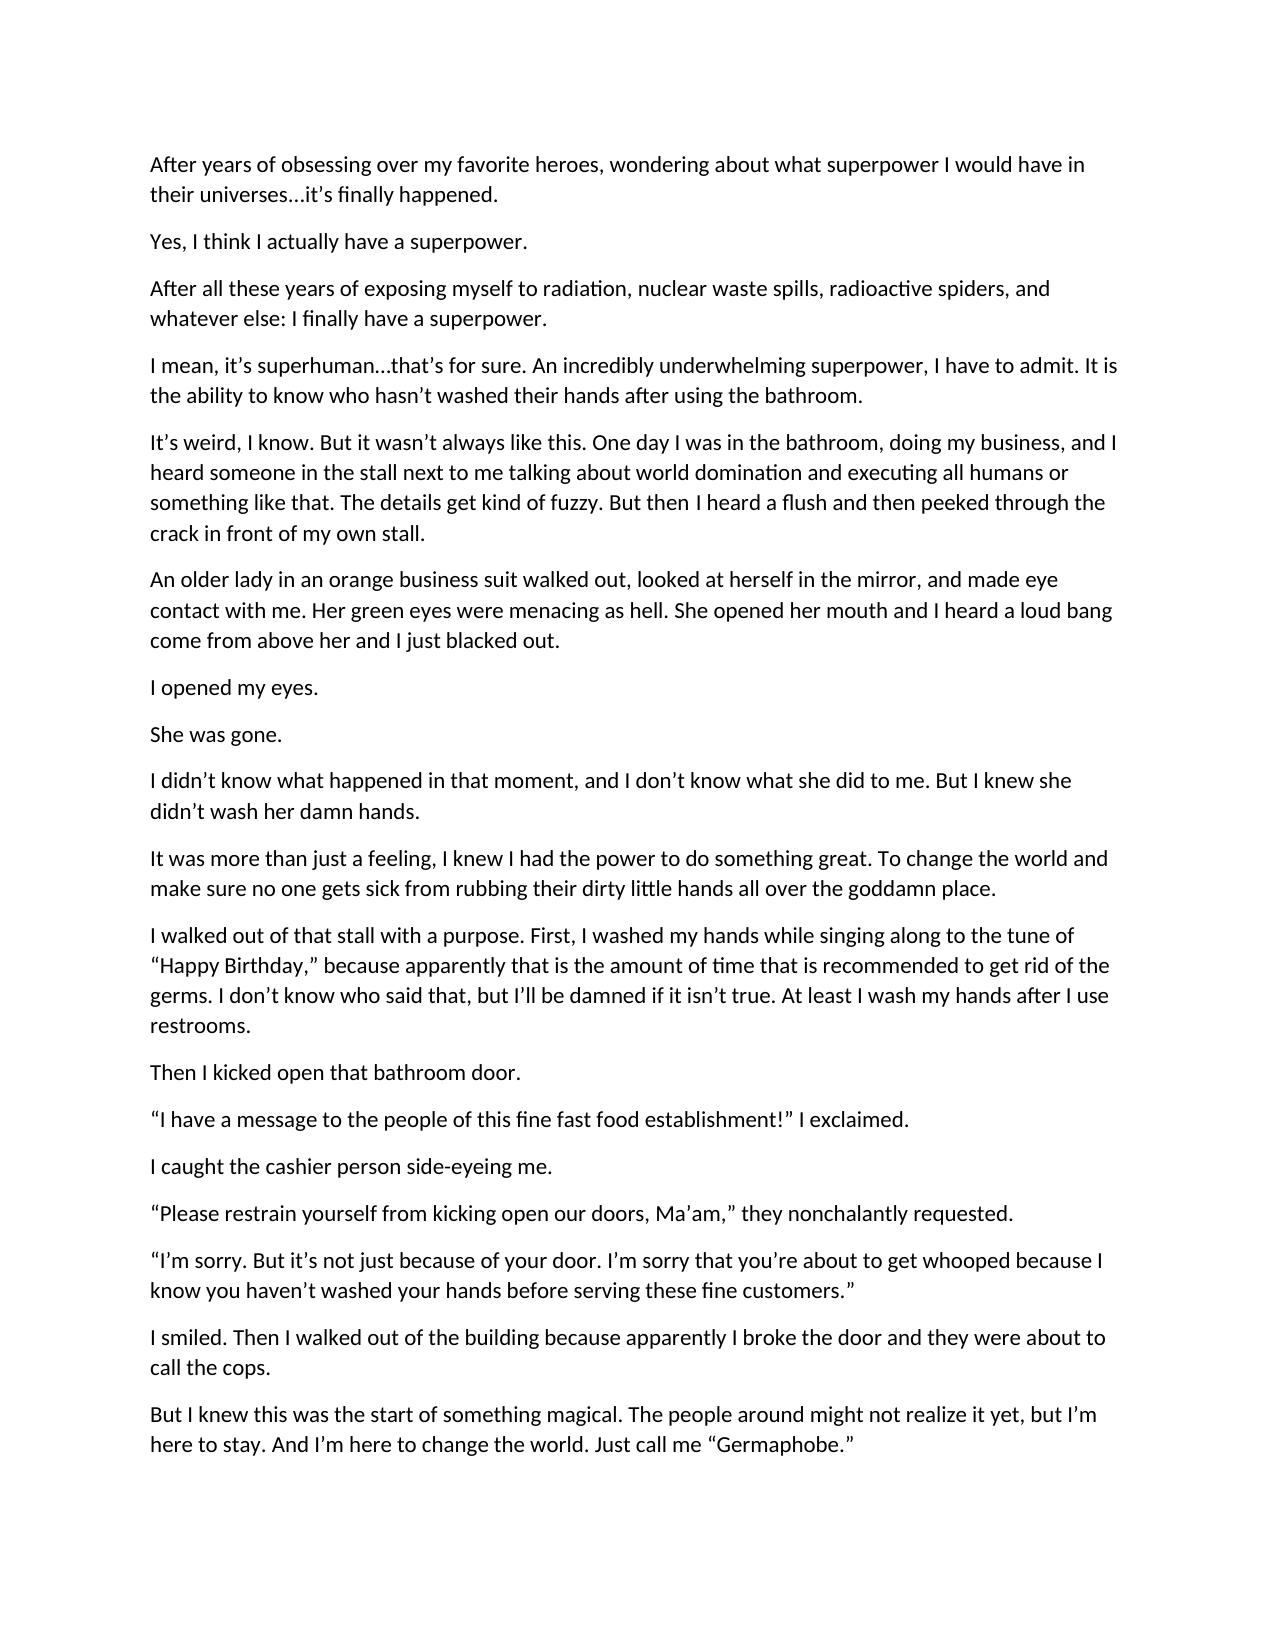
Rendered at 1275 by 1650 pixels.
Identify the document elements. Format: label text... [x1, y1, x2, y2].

text Then I kicked open that bathroom door. [150, 1058, 1125, 1086]
text But I knew this was the start of something magical. The people around might not realize it yet, but I’m here to stay. And I’m here to change the world. Just call me “Germaphobe.” [150, 1400, 1125, 1458]
text She was gone. [150, 720, 1125, 748]
text I walked out of that stall with a purpose. First, I washed my hands while singing along to the tune of “Happy Birthday,” because apparently that is the amount of time that is recommended to get rid of the germs. I don’t know who said that, but I’ll be damned if it isn’t true. At least I wash my hands after I use restrooms. [150, 921, 1125, 1039]
text Yes, I think I actually have a superpower. [150, 227, 1125, 255]
text “I have a message to the people of this fine fast food establishment!” I exclaimed. [150, 1105, 1125, 1133]
text I opened my eyes. [150, 673, 1125, 701]
text After all these years of exposing myself to radiation, nuclear waste spills, radioactive spiders, and whatever else: I finally have a superpower. [150, 274, 1125, 332]
text An older lady in an orange business suit walked out, looked at herself in the mirror, and made eye contact with me. Her green eyes were menacing as hell. She opened her mouth and I heard a loud bang come from above her and I just blacked out. [150, 566, 1125, 654]
text I smiled. Then I walked out of the building because apparently I broke the door and they were about to call the cops. [150, 1323, 1125, 1381]
text After years of obsessing over my favorite heroes, wondering about what superpower I would have in their universes...it’s finally happened. [150, 150, 1125, 208]
text I mean, it’s superhuman…that’s for sure. An incredibly underwhelming superpower, I have to admit. It is the ability to know who hasn’t washed their hands after using the bathroom. [150, 351, 1125, 409]
text “I’m sorry. But it’s not just because of your door. I’m sorry that you’re about to get whooped because I know you haven’t washed your hands before serving these fine customers.” [150, 1246, 1125, 1304]
text I caught the cashier person side-eyeing me. [150, 1152, 1125, 1180]
text I didn’t know what happened in that moment, and I don’t know what she did to me. But I knew she didn’t wash her damn hands. [150, 767, 1125, 825]
text It was more than just a feeling, I knew I had the power to do something great. To change the world and make sure no one gets sick from rubbing their dirty little hands all over the goddamn place. [150, 844, 1125, 902]
text “Please restrain yourself from kicking open our doors, Ma’am,” they nonchalantly requested. [150, 1199, 1125, 1227]
text It’s weird, I know. But it wasn’t always like this. One day I was in the bathroom, doing my business, and I heard someone in the stall next to me talking about world domination and executing all humans or something like that. The details get kind of fuzzy. But then I heard a flush and then peeked through the crack in front of my own stall. [150, 428, 1125, 547]
